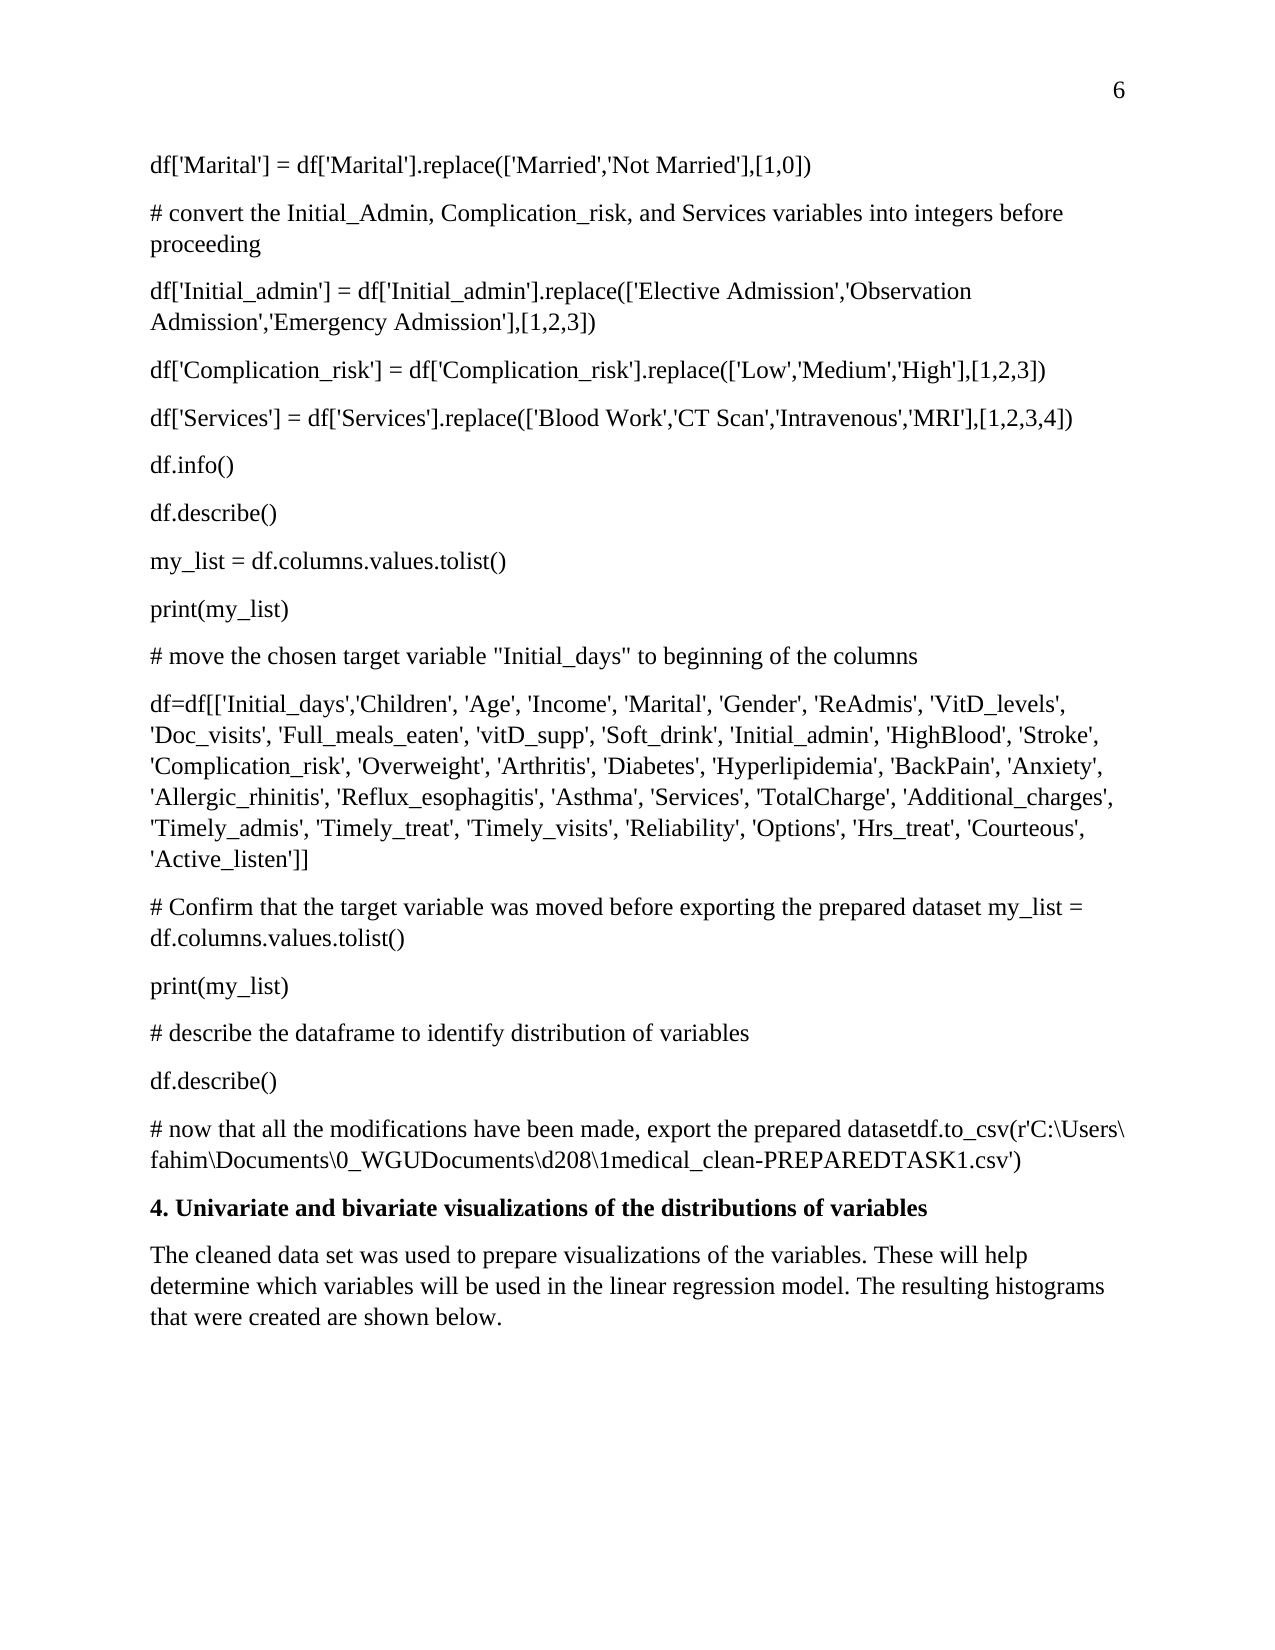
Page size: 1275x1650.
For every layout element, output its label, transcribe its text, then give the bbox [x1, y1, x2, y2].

text # now that all the modifications have been made, export the prepared datasetdf.to_csv(r'C:\Users\fahim\Documents\0_WGUDocuments\d208\1medical_clean-PREPAREDTASK1.csv') [150, 1114, 1125, 1174]
text df=df[['Initial_days','Children', 'Age', 'Income', 'Marital', 'Gender', 'ReAdmis', 'VitD_levels', 'Doc_visits', 'Full_meals_eaten', 'vitD_supp', 'Soft_drink', 'Initial_admin', 'HighBlood', 'Stroke', 'Complication_risk', 'Overweight', 'Arthritis', 'Diabetes', 'Hyperlipidemia', 'BackPain', 'Anxiety', 'Allergic_rhinitis', 'Reflux_esophagitis', 'Asthma', 'Services', 'TotalCharge', 'Additional_charges', 'Timely_admis', 'Timely_treat', 'Timely_visits', 'Reliability', 'Options', 'Hrs_treat', 'Courteous', 'Active_listen']] [150, 689, 1125, 873]
text df['Services'] = df['Services'].replace(['Blood Work','CT Scan','Intravenous','MRI'],[1,2,3,4]) [150, 403, 1125, 432]
text # describe the dataframe to identify distribution of variables [150, 1018, 1125, 1047]
text print(my_list) [150, 971, 1125, 999]
text # Confirm that the target variable was moved before exporting the prepared dataset my_list = df.columns.values.tolist() [150, 892, 1125, 952]
text df.info() [150, 451, 1125, 479]
text # convert the Initial_Admin, Complication_risk, and Services variables into integers before proceeding [150, 198, 1125, 257]
text df['Marital'] = df['Marital'].replace(['Married','Not Married'],[1,0]) [150, 150, 1125, 179]
text # move the chosen target variable "Initial_days" to beginning of the columns [150, 641, 1125, 670]
text The cleaned data set was used to prepare visualizations of the variables. These will help determine which variables will be used in the linear regression model. The resulting histograms that were created are shown below. [150, 1240, 1125, 1331]
text 4. Univariate and bivariate visualizations of the distributions of variables [150, 1193, 1125, 1221]
text df['Initial_admin'] = df['Initial_admin'].replace(['Elective Admission','Observation Admission','Emergency Admission'],[1,2,3]) [150, 276, 1125, 336]
text df.describe() [150, 498, 1125, 527]
text df.describe() [150, 1066, 1125, 1095]
text df['Complication_risk'] = df['Complication_risk'].replace(['Low','Medium','High'],[1,2,3]) [150, 355, 1125, 384]
text print(my_list) [150, 594, 1125, 622]
text my_list = df.columns.values.tolist() [150, 546, 1125, 575]
